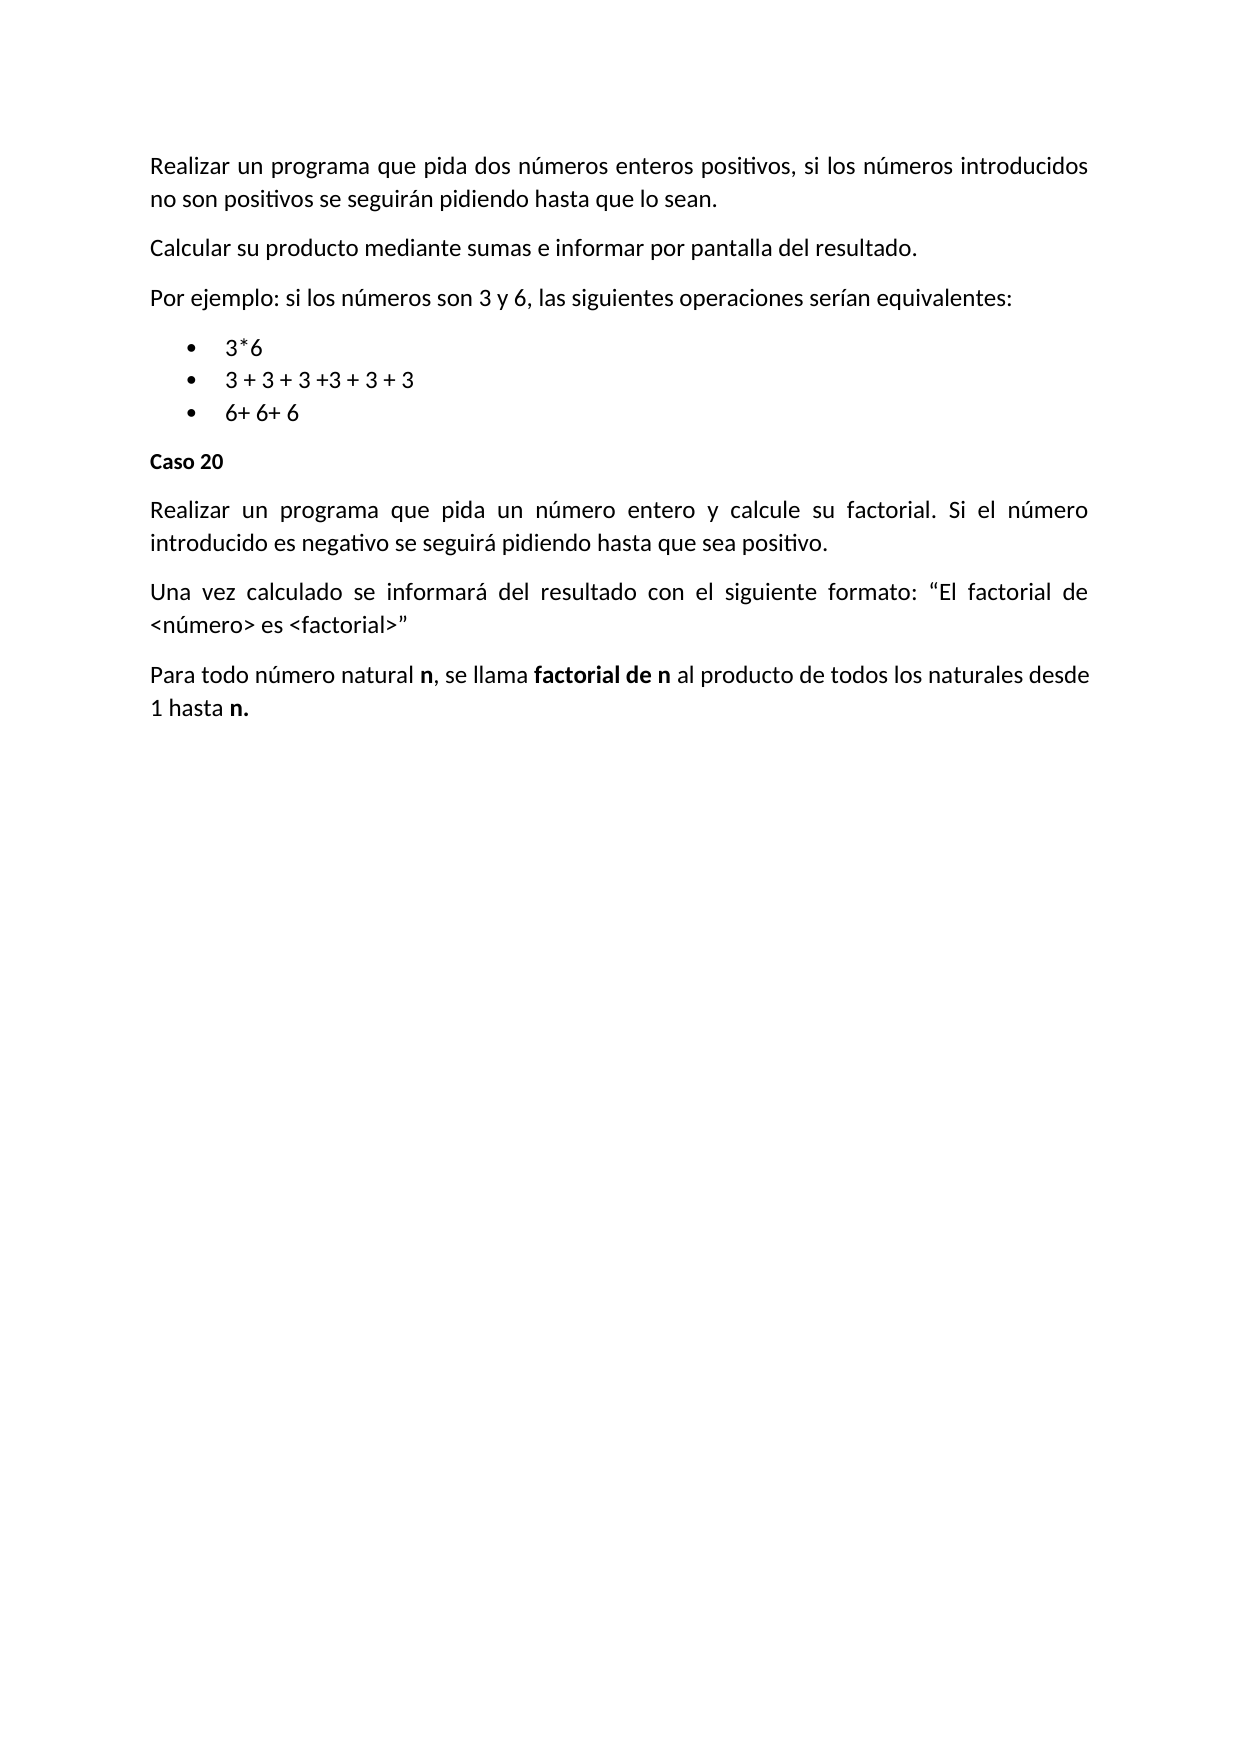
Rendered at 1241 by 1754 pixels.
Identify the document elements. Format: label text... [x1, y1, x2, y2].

text Por ejemplo: si los números son 3 y 6, las siguientes operaciones serían equivalentes: [150, 282, 1090, 313]
list 3 + 3 + 3 +3 + 3 + 3 [187, 364, 1090, 395]
list 3*6 [187, 332, 1090, 362]
text Calcular su producto mediante sumas e informar por pantalla del resultado. [150, 232, 1090, 263]
list 6+ 6+ 6 [187, 397, 1090, 428]
text Realizar un programa que pida dos números enteros positivos, si los números introducidos no son positivos se seguirán pidiendo hasta que lo sean. [150, 150, 1090, 213]
text Caso 20 [150, 447, 1090, 475]
text Realizar un programa que pida un número entero y calcule su factorial. Si el número introducido es negativo se seguirá pidiendo hasta que sea positivo. [150, 494, 1090, 557]
text Para todo número natural n, se llama factorial de n al producto de todos los naturales desde 1 hasta n. [150, 659, 1090, 722]
text Una vez calculado se informará del resultado con el siguiente formato: “El factorial de <número> es <factorial>” [150, 576, 1090, 640]
